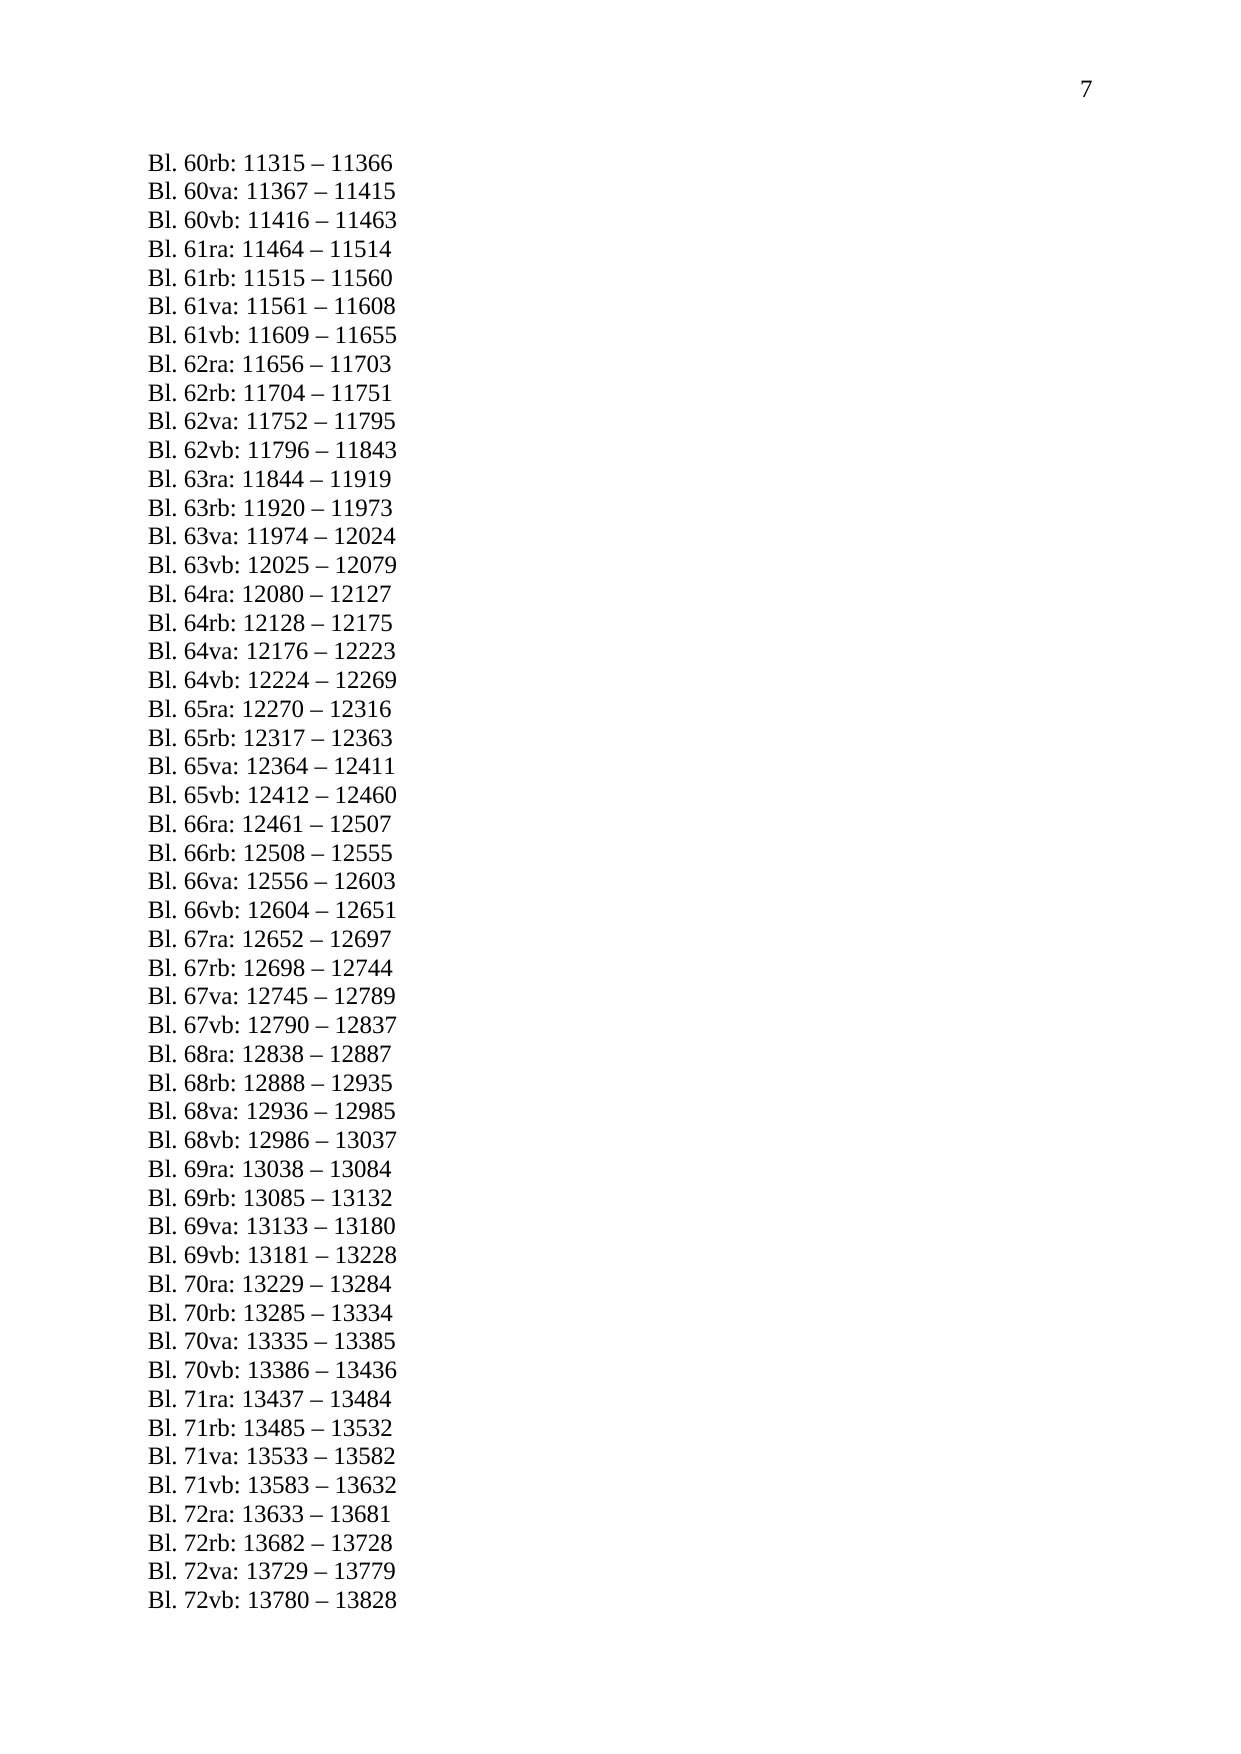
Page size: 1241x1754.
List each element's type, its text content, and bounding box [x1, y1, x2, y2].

text Bl. 71vb: 13583 – 13632 [148, 1470, 1093, 1499]
text Bl. 71va: 13533 – 13582 [148, 1441, 1093, 1470]
text Bl. 67rb: 12698 – 12744 [148, 953, 1093, 981]
text Bl. 67va: 12745 – 12789 [148, 981, 1093, 1010]
text Bl. 66ra: 12461 – 12507 [148, 809, 1093, 838]
text Bl. 66rb: 12508 – 12555 [148, 838, 1093, 866]
text Bl. 61vb: 11609 – 11655 [148, 320, 1093, 349]
text Bl. 69ra: 13038 – 13084 [148, 1154, 1093, 1183]
text Bl. 60va: 11367 – 11415 [148, 176, 1093, 205]
text Bl. 65va: 12364 – 12411 [148, 751, 1093, 780]
text Bl. 71rb: 13485 – 13532 [148, 1413, 1093, 1441]
text Bl. 65vb: 12412 – 12460 [148, 780, 1093, 809]
text Bl. 70rb: 13285 – 13334 [148, 1298, 1093, 1326]
text Bl. 64rb: 12128 – 12175 [148, 608, 1093, 636]
text Bl. 63rb: 11920 – 11973 [148, 493, 1093, 521]
text Bl. 68va: 12936 – 12985 [148, 1096, 1093, 1125]
text Bl. 67vb: 12790 – 12837 [148, 1010, 1093, 1039]
text Bl. 64va: 12176 – 12223 [148, 636, 1093, 665]
text Bl. 71ra: 13437 – 13484 [148, 1384, 1093, 1413]
text Bl. 63va: 11974 – 12024 [148, 521, 1093, 550]
text Bl. 70vb: 13386 – 13436 [148, 1355, 1093, 1384]
text Bl. 61ra: 11464 – 11514 [148, 234, 1093, 263]
text Bl. 65ra: 12270 – 12316 [148, 694, 1093, 723]
text Bl. 62rb: 11704 – 11751 [148, 378, 1093, 406]
text Bl. 69vb: 13181 – 13228 [148, 1240, 1093, 1269]
text Bl. 68vb: 12986 – 13037 [148, 1125, 1093, 1154]
text Bl. 65rb: 12317 – 12363 [148, 723, 1093, 751]
text Bl. 64vb: 12224 – 12269 [148, 665, 1093, 694]
text Bl. 63vb: 12025 – 12079 [148, 550, 1093, 579]
text Bl. 66va: 12556 – 12603 [148, 866, 1093, 895]
text Bl. 72ra: 13633 – 13681 [148, 1499, 1093, 1528]
text Bl. 61va: 11561 – 11608 [148, 291, 1093, 320]
text Bl. 70ra: 13229 – 13284 [148, 1269, 1093, 1298]
text Bl. 72va: 13729 – 13779 [148, 1556, 1093, 1585]
text Bl. 67ra: 12652 – 12697 [148, 924, 1093, 953]
text Bl. 68rb: 12888 – 12935 [148, 1068, 1093, 1096]
text Bl. 60rb: 11315 – 11366 [148, 148, 1093, 176]
text Bl. 70va: 13335 – 13385 [148, 1326, 1093, 1355]
text Bl. 60vb: 11416 – 11463 [148, 205, 1093, 234]
text Bl. 62ra: 11656 – 11703 [148, 349, 1093, 378]
text Bl. 69va: 13133 – 13180 [148, 1211, 1093, 1240]
text Bl. 68ra: 12838 – 12887 [148, 1039, 1093, 1068]
text Bl. 66vb: 12604 – 12651 [148, 895, 1093, 924]
text Bl. 64ra: 12080 – 12127 [148, 579, 1093, 608]
text Bl. 72vb: 13780 – 13828 [148, 1585, 1093, 1614]
text Bl. 69rb: 13085 – 13132 [148, 1183, 1093, 1211]
text Bl. 62vb: 11796 – 11843 [148, 435, 1093, 464]
text Bl. 72rb: 13682 – 13728 [148, 1528, 1093, 1556]
text Bl. 61rb: 11515 – 11560 [148, 263, 1093, 291]
text Bl. 62va: 11752 – 11795 [148, 406, 1093, 435]
text Bl. 63ra: 11844 – 11919 [148, 464, 1093, 493]
